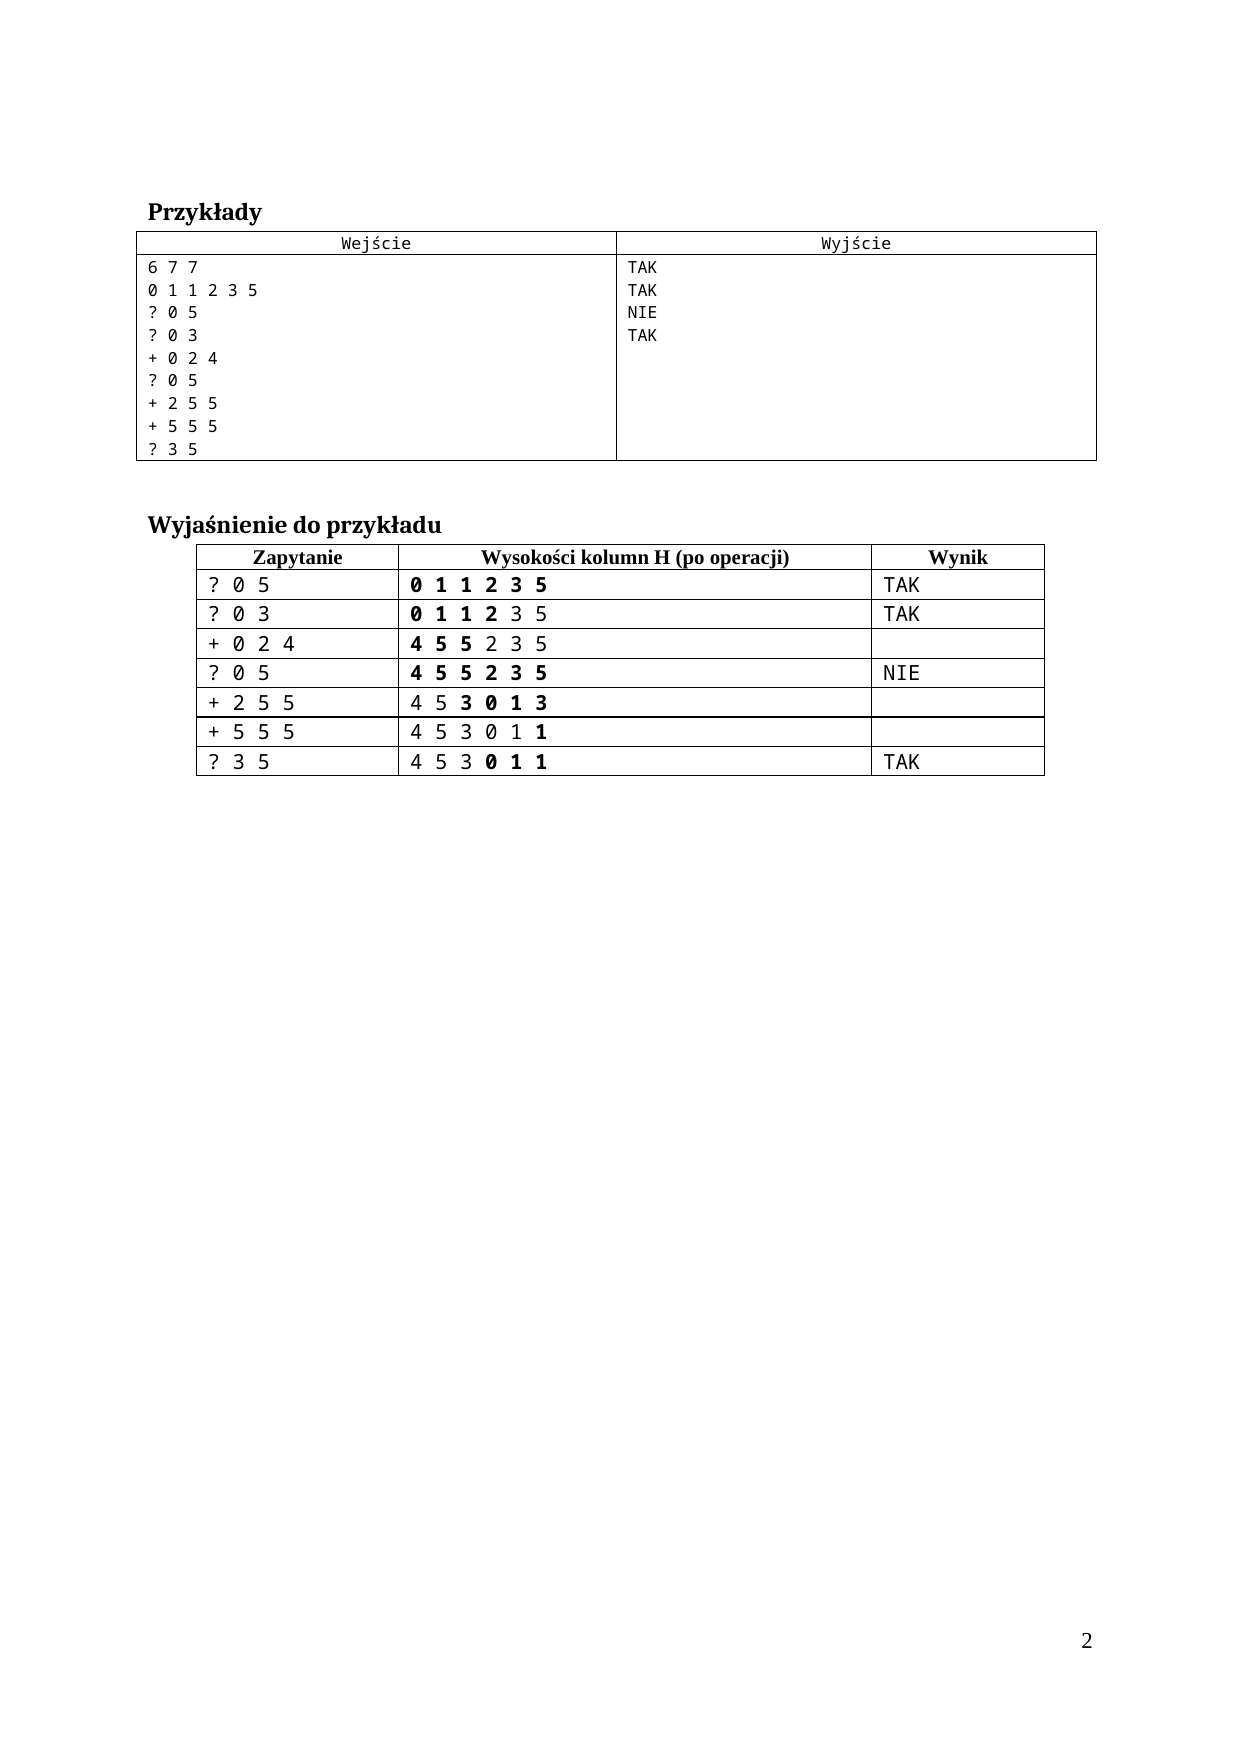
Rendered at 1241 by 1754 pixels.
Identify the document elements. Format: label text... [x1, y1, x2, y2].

table_cell 0 1 1 2 3 5 [399, 600, 871, 628]
table_header Wysokości kolumn H (po operacji) [399, 545, 871, 569]
table_cell [872, 629, 1044, 657]
table_cell + 5 5 5 [197, 718, 398, 746]
table_cell NIE [872, 659, 1044, 687]
table_cell TAK [872, 600, 1044, 628]
table_cell ? 0 5 [197, 659, 398, 687]
table_cell + 2 5 5 [197, 688, 398, 716]
table_cell + 0 2 4 [197, 629, 398, 657]
table_cell [872, 718, 1044, 746]
table_cell [872, 688, 1044, 716]
table_cell 4 5 5 2 3 5 [399, 659, 871, 687]
table_cell ? 0 3 [197, 600, 398, 628]
table_header Wyjście [617, 232, 1096, 254]
table_header Wynik [872, 545, 1044, 569]
table_header Wejście [137, 232, 616, 254]
table_cell TAK TAK NIE TAK [617, 255, 1096, 460]
table_cell 6 7 7 0 1 1 2 3 5 ? 0 5 ? 0 3 + 0 2 4 ? 0 5 + 2 5 5 + 5 5 5 ? 3 5 [137, 255, 616, 460]
subtitle Wyjaśnienie do przykładu [148, 511, 1093, 539]
table_cell 4 5 5 2 3 5 [399, 629, 871, 657]
table_header Zapytanie [197, 545, 398, 569]
subtitle Przykłady [148, 198, 1093, 226]
table_cell 0 1 1 2 3 5 [399, 570, 871, 598]
table_cell TAK [872, 747, 1044, 775]
table_cell 4 5 3 0 1 1 [399, 718, 871, 746]
table_cell ? 0 5 [197, 570, 398, 598]
table_cell 4 5 3 0 1 1 [399, 747, 871, 775]
table_cell TAK [872, 570, 1044, 598]
table_cell ? 3 5 [197, 747, 398, 775]
table_cell 4 5 3 0 1 3 [399, 688, 871, 716]
